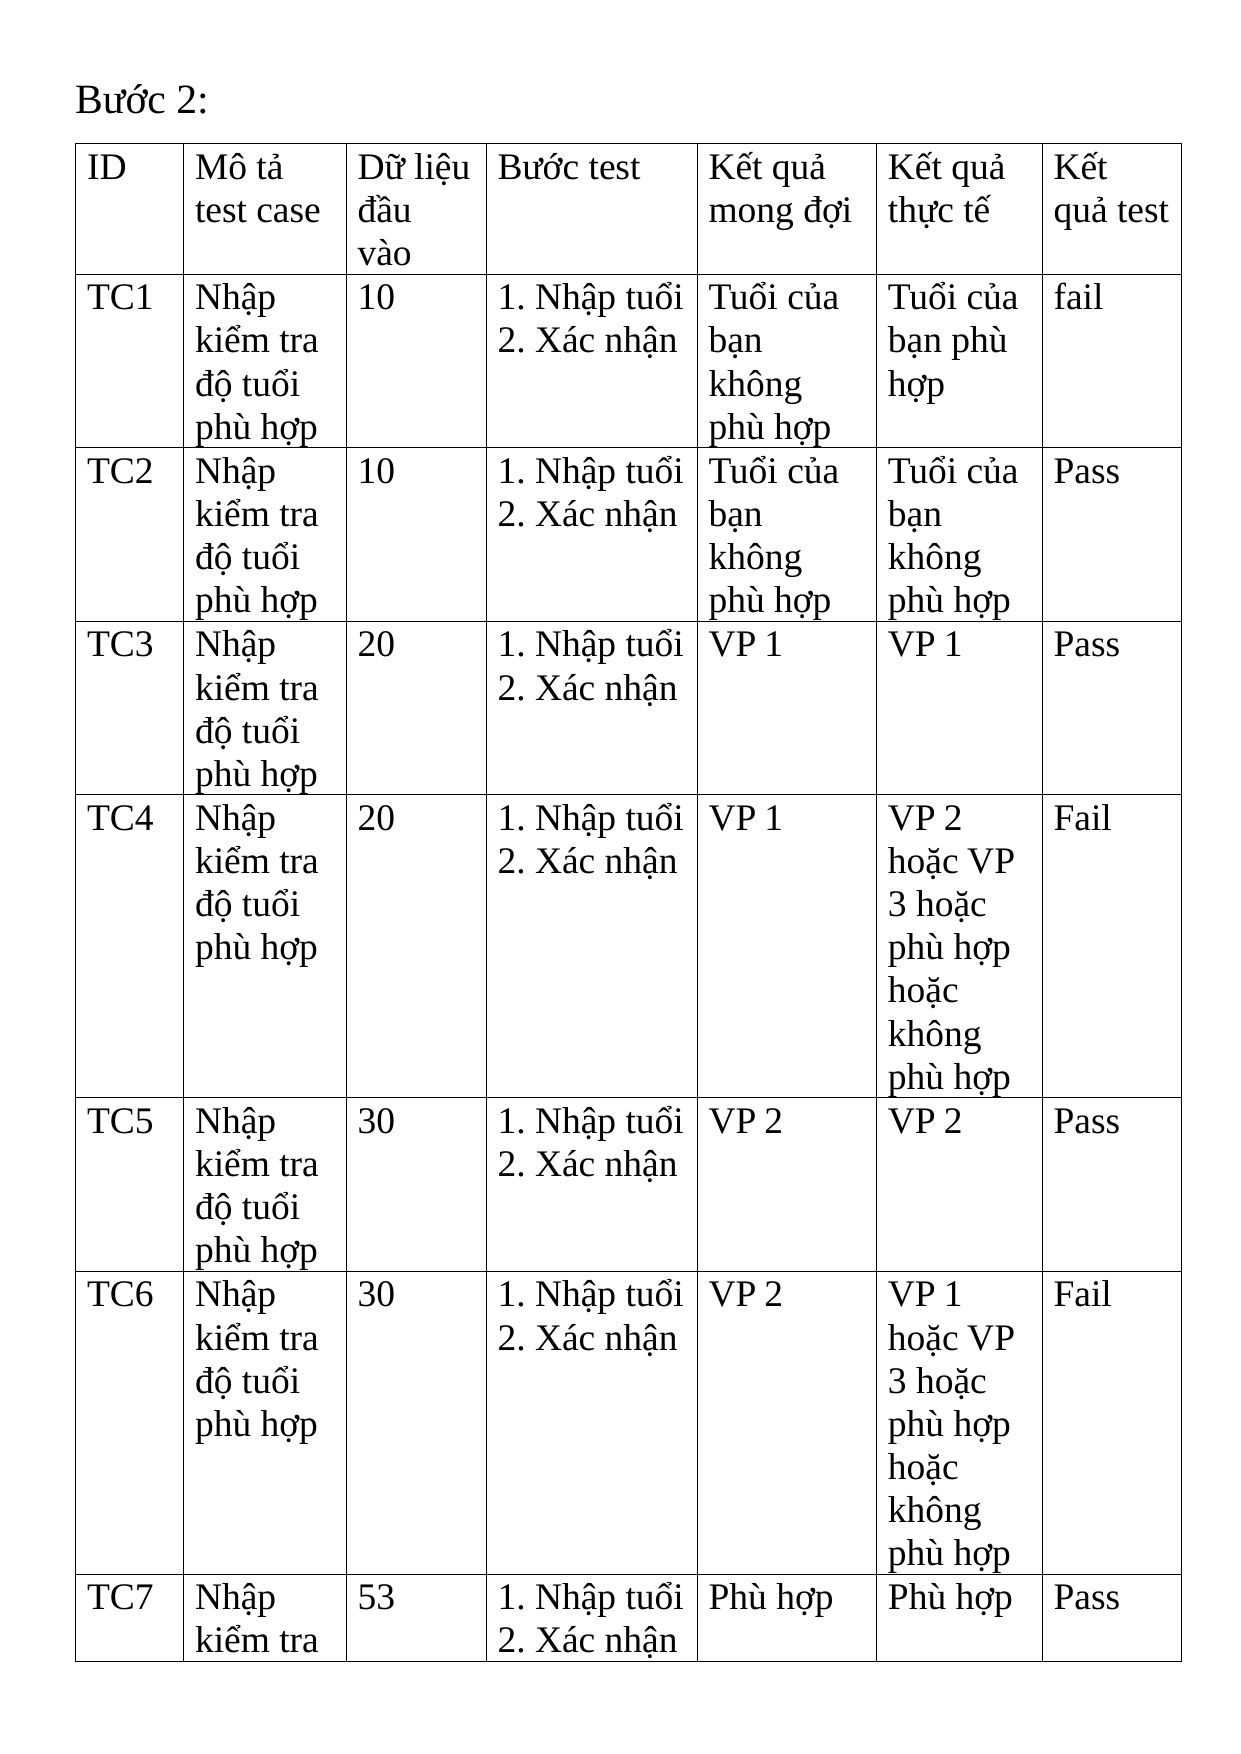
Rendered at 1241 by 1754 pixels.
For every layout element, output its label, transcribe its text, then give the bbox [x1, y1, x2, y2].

table_cell 10 [347, 448, 486, 621]
table_cell Phù hợp [698, 1575, 876, 1661]
table_cell 1. Nhập tuổi 2. Xác nhận [487, 1098, 697, 1271]
table_header Kết quả thực tế [877, 144, 1042, 274]
table_cell Pass [1043, 622, 1181, 794]
table_cell Nhập kiểm tra độ tuổi phù hợp [184, 795, 346, 1097]
text Bước 2: [75, 75, 1165, 123]
table_header Kết quả mong đợi [698, 144, 876, 274]
table_cell TC6 [76, 1272, 183, 1574]
table_cell 1. Nhập tuổi 2. Xác nhận [487, 448, 697, 621]
table_cell Nhập kiểm tra độ tuổi phù hợp [184, 448, 346, 621]
table_cell Fail [1043, 1272, 1181, 1574]
table_cell Tuổi của bạn không phù hợp [698, 448, 876, 621]
table_cell fail [1043, 275, 1181, 447]
table_cell VP 1 hoặc VP 3 hoặc phù hợp hoặc không phù hợp [877, 1272, 1042, 1574]
table_cell TC7 [76, 1575, 183, 1661]
table_cell TC5 [76, 1098, 183, 1271]
table_header Bước test [487, 144, 697, 274]
table_cell 1. Nhập tuổi 2. Xác nhận [487, 1272, 697, 1574]
table_cell Tuổi của bạn phù hợp [877, 275, 1042, 447]
table_cell TC4 [76, 795, 183, 1097]
table_cell VP 2 [698, 1272, 876, 1574]
table_cell 10 [347, 275, 486, 447]
table_cell Nhập kiểm tra độ tuổi phù hợp [184, 1272, 346, 1574]
table_cell 30 [347, 1098, 486, 1271]
table_cell VP 2 [698, 1098, 876, 1271]
table_cell 30 [347, 1272, 486, 1574]
table_cell 20 [347, 795, 486, 1097]
table_cell TC2 [76, 448, 183, 621]
table_cell 53 [347, 1575, 486, 1661]
table_cell Tuổi của bạn không phù hợp [877, 448, 1042, 621]
table_header ID [76, 144, 183, 274]
table_cell VP 1 [698, 795, 876, 1097]
table_cell Pass [1043, 1575, 1181, 1661]
table_cell TC3 [76, 622, 183, 794]
table_cell VP 2 hoặc VP 3 hoặc phù hợp hoặc không phù hợp [877, 795, 1042, 1097]
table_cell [184, 1575, 346, 1661]
table_header Kết quả test [1043, 144, 1181, 274]
table_cell Tuổi của bạn không phù hợp [698, 275, 876, 447]
table_cell Pass [1043, 1098, 1181, 1271]
table_cell Nhập kiểm tra độ tuổi phù hợp [184, 275, 346, 447]
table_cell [487, 1575, 697, 1661]
table_cell 1. Nhập tuổi 2. Xác nhận [487, 795, 697, 1097]
table_cell 1. Nhập tuổi 2. Xác nhận [487, 275, 697, 447]
table_header Mô tả test case [184, 144, 346, 274]
table_cell VP 1 [698, 622, 876, 794]
table_cell VP 1 [877, 622, 1042, 794]
table_cell Fail [1043, 795, 1181, 1097]
table_header Dữ liệu đầu vào [347, 144, 486, 274]
table_cell Nhập kiểm tra độ tuổi phù hợp [184, 1098, 346, 1271]
table_cell Phù hợp [877, 1575, 1042, 1661]
table_cell Pass [1043, 448, 1181, 621]
table_cell VP 2 [877, 1098, 1042, 1271]
table_cell 20 [347, 622, 486, 794]
table_cell TC1 [76, 275, 183, 447]
table_cell 1. Nhập tuổi 2. Xác nhận [487, 622, 697, 794]
table_cell Nhập kiểm tra độ tuổi phù hợp [184, 622, 346, 794]
